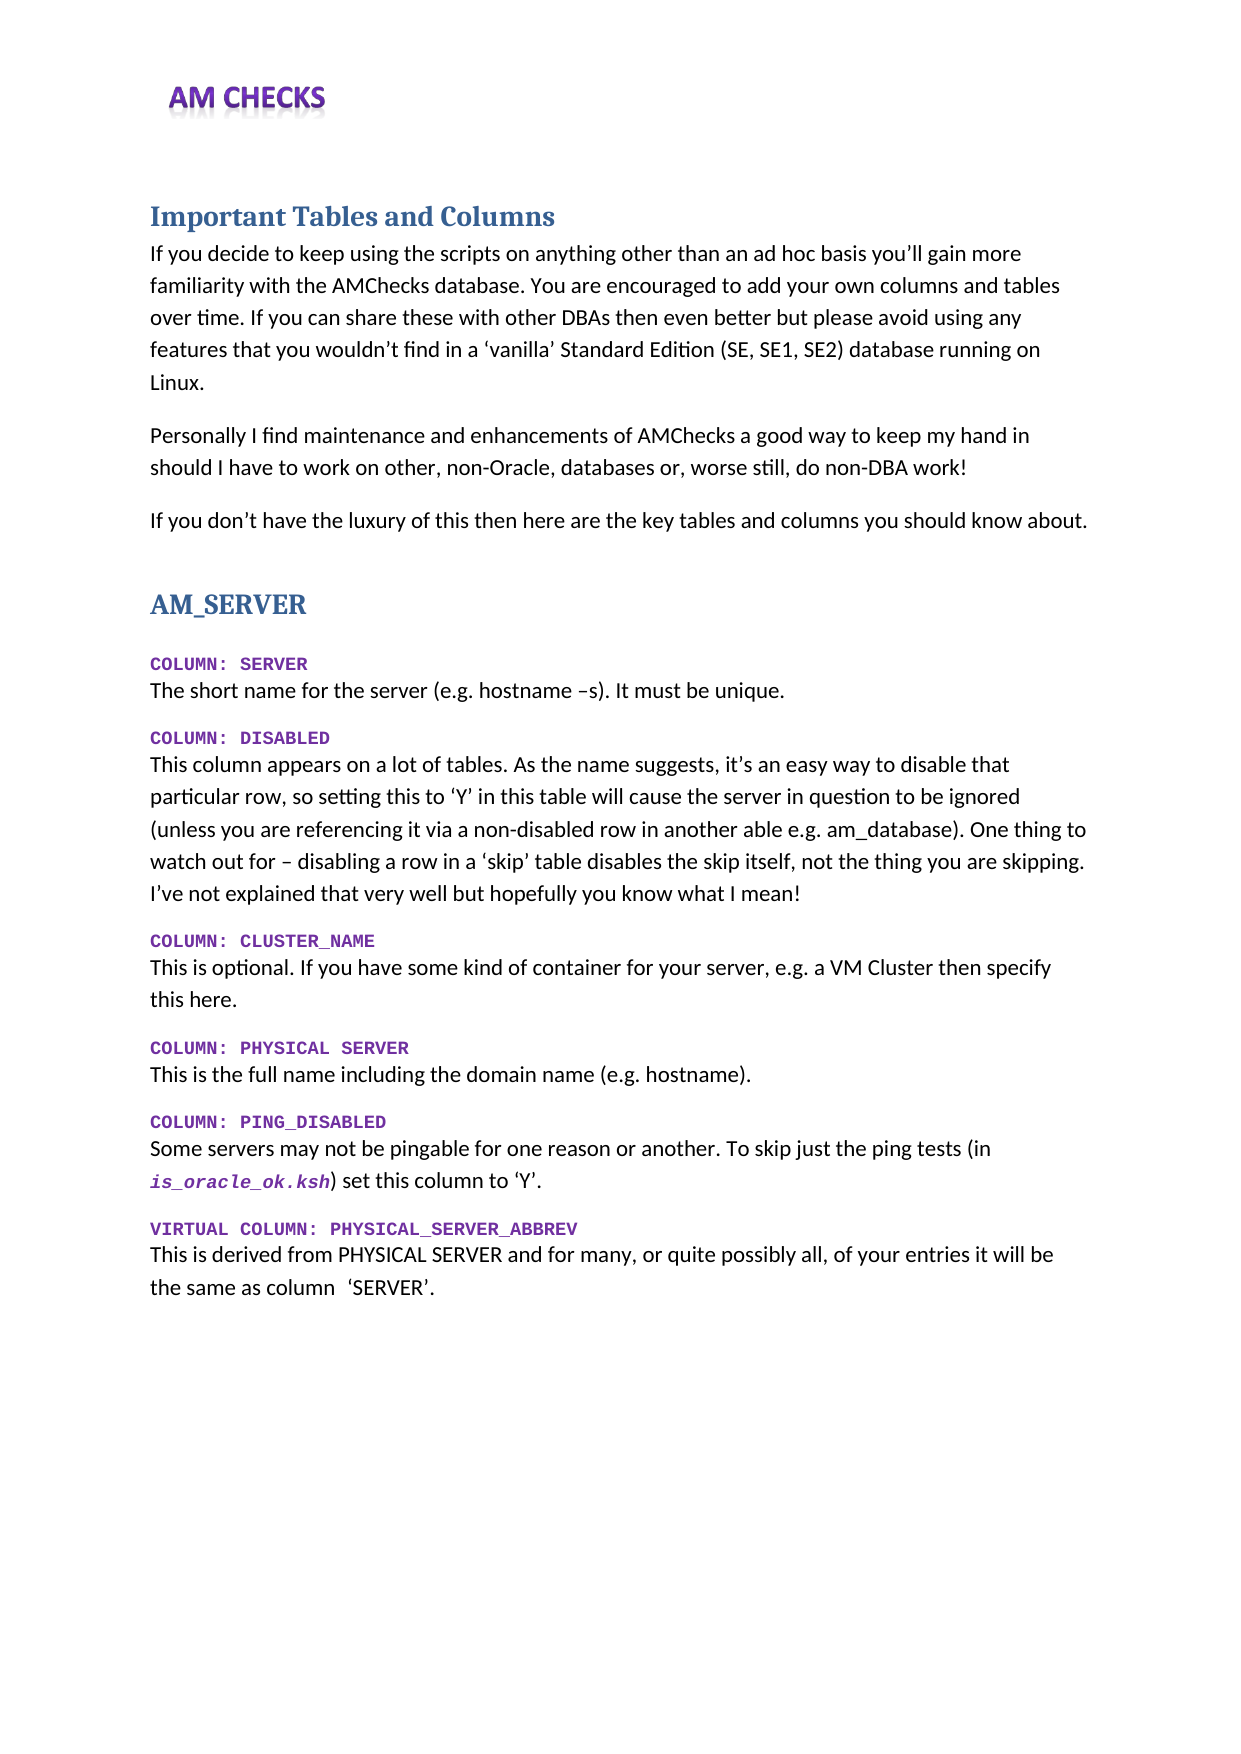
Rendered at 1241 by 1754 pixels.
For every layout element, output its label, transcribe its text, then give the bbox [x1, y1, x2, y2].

text The short name for the server (e.g. hostname –s). It must be unique. [150, 676, 1090, 704]
text COLUMN: PING_DISABLED [150, 1113, 1090, 1134]
subtitle Important Tables and Columns [150, 201, 1090, 234]
text If you decide to keep using the scripts on anything other than an ad hoc basis you’ll gain more familiarity with the AMChecks database. You are encouraged to add your own columns and tables over time. If you can share these with other DBAs then even better but please avoid using any features that you wouldn’t find in a ‘vanilla’ Standard Edition (SE, SE1, SE2) database running on Linux. [150, 239, 1090, 396]
subtitle This is the full name including the domain name (e.g. hostname). [150, 1060, 1090, 1088]
subtitle Some servers may not be pingable for one reason or another. To skip just the ping tests (in is_oracle_ok.ksh) set this column to ‘Y’. [150, 1134, 1090, 1194]
text VIRTUAL COLUMN: PHYSICAL_SERVER_ABBREV [150, 1219, 1090, 1241]
text This is optional. If you have some kind of container for your server, e.g. a VM Cluster then specify this here. [150, 953, 1090, 1013]
text This column appears on a lot of tables. As the name suggests, it’s an easy way to disable that particular row, so setting this to ‘Y’ in this table will cause the server in question to be ignored (unless you are referencing it via a non-disabled row in another able e.g. am_database). One thing to watch out for – disabling a row in a ‘skip’ table disables the skip itself, not the thing you are skipping. I’ve not explained that very well but hopefully you know what I mean! [150, 750, 1090, 907]
subtitle This is derived from PHYSICAL SERVER and for many, or quite possibly all, of your entries it will be the same as column ‘SERVER’. [150, 1241, 1090, 1301]
text COLUMN: SERVER [150, 655, 1090, 676]
subtitle AM_SERVER [150, 588, 1090, 622]
text COLUMN: PHYSICAL SERVER [150, 1038, 1090, 1060]
picture [161, 73, 333, 123]
text COLUMN: DISABLED [150, 729, 1090, 750]
text Personally I find maintenance and enhancements of AMChecks a good way to keep my hand in should I have to work on other, non-Oracle, databases or, worse still, do non-DBA work! [150, 421, 1090, 481]
text If you don’t have the luxury of this then here are the key tables and columns you should know about. [150, 506, 1090, 534]
text COLUMN: CLUSTER_NAME [150, 932, 1090, 953]
